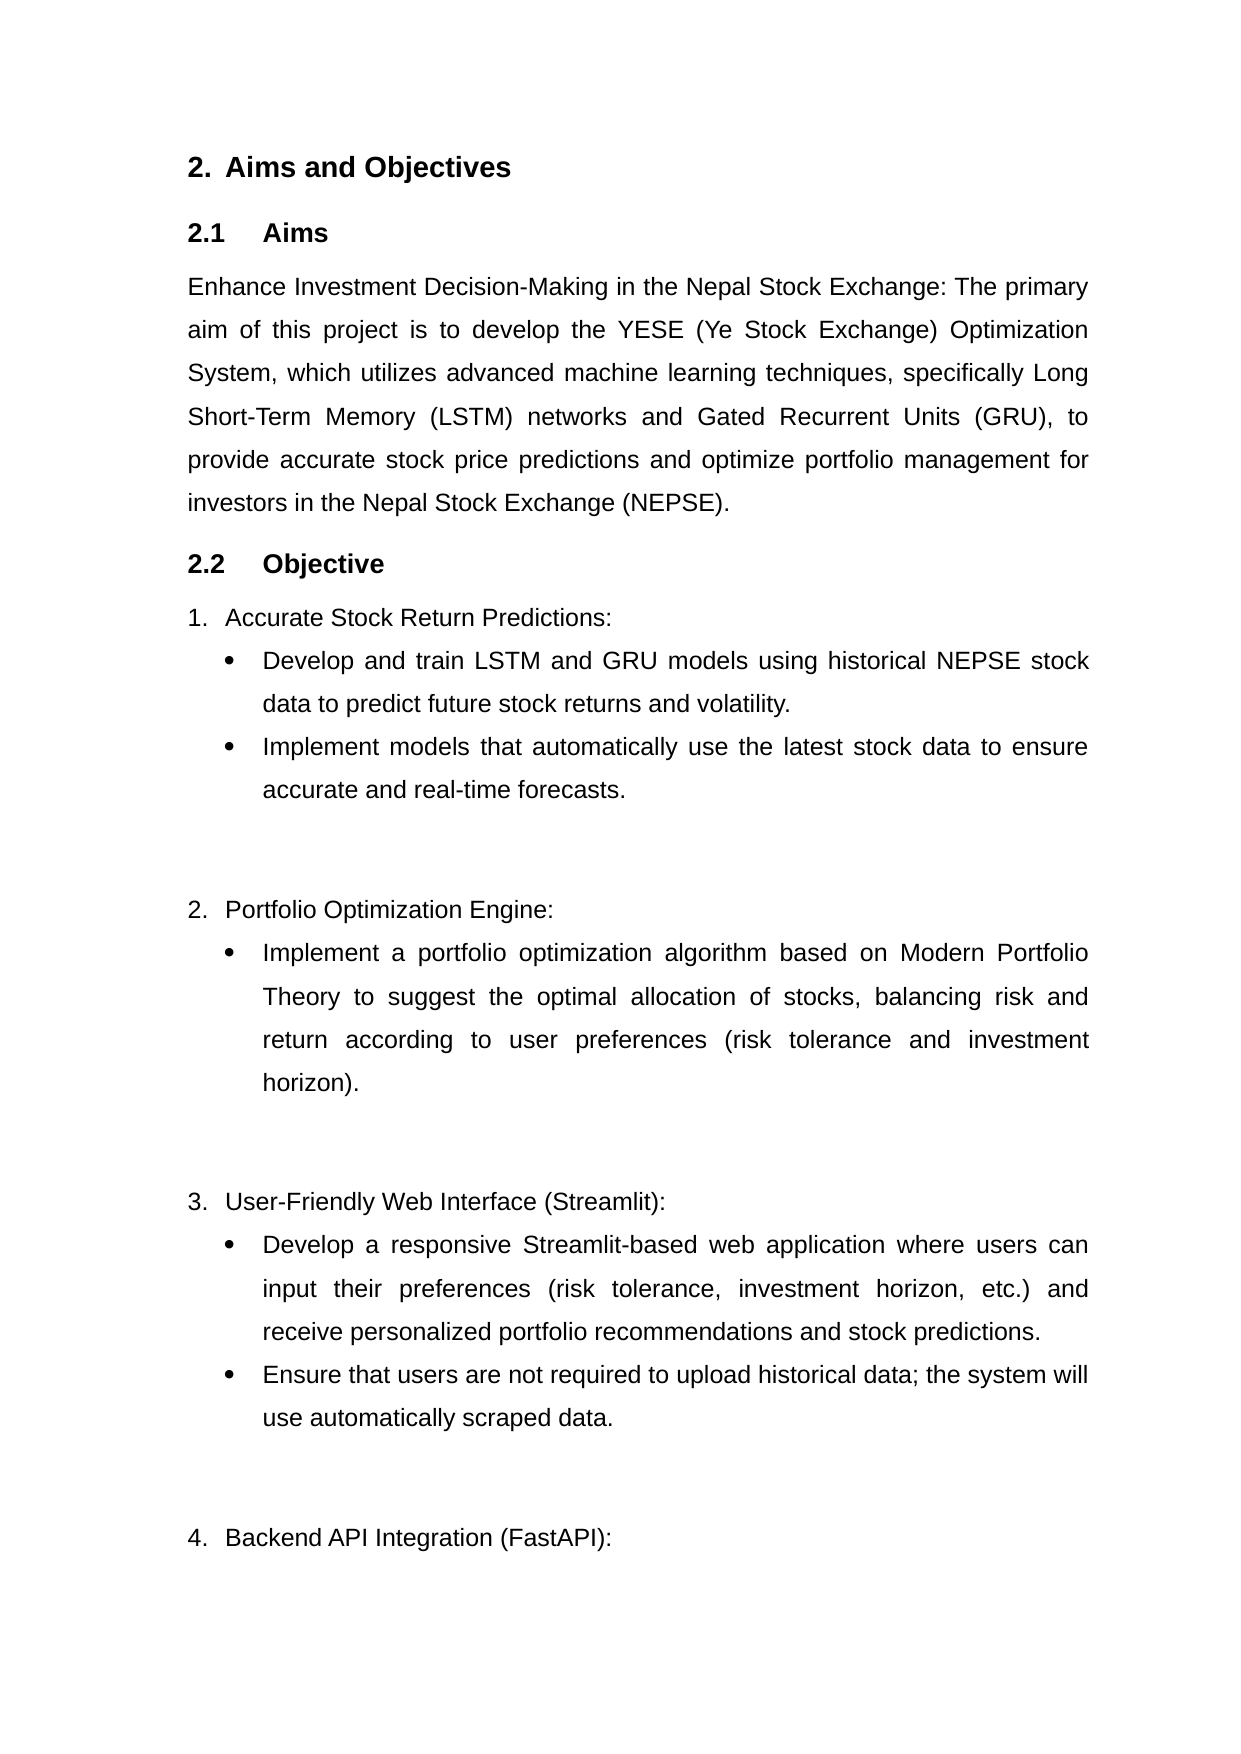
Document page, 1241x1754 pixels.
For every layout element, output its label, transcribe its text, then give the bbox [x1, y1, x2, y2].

subtitle Aims [187, 217, 1090, 248]
list User-Friendly Web Interface (Streamlit): [187, 1187, 1090, 1216]
list Ensure that users are not required to upload historical data; the system will use automatically scraped data. [225, 1360, 1090, 1432]
list Implement models that automatically use the latest stock data to ensure accurate and real-time forecasts. [225, 732, 1090, 804]
text Enhance Investment Decision-Making in the Nepal Stock Exchange: The primary aim of this project is to develop the YESE (Ye Stock Exchange) Optimization System, which utilizes advanced machine learning techniques, specifically Long Short-Term Memory (LSTM) networks and Gated Recurrent Units (GRU), to provide accurate stock price predictions and optimize portfolio management for investors in the Nepal Stock Exchange (NEPSE). [187, 272, 1090, 517]
subtitle Aims and Objectives [187, 150, 1090, 183]
subtitle Objective [187, 548, 1090, 579]
list Develop and train LSTM and GRU models using historical NEPSE stock data to predict future stock returns and volatility. [225, 646, 1090, 718]
list Backend API Integration (FastAPI): [187, 1523, 1090, 1551]
list Develop a responsive Streamlit-based web application where users can input their preferences (risk tolerance, investment horizon, etc.) and receive personalized portfolio recommendations and stock predictions. [225, 1230, 1090, 1346]
list Portfolio Optimization Engine: [187, 895, 1090, 924]
list Accurate Stock Return Predictions: [187, 603, 1090, 632]
list Implement a portfolio optimization algorithm based on Modern Portfolio Theory to suggest the optimal allocation of stocks, balancing risk and return according to user preferences (risk tolerance and investment horizon). [225, 938, 1090, 1096]
